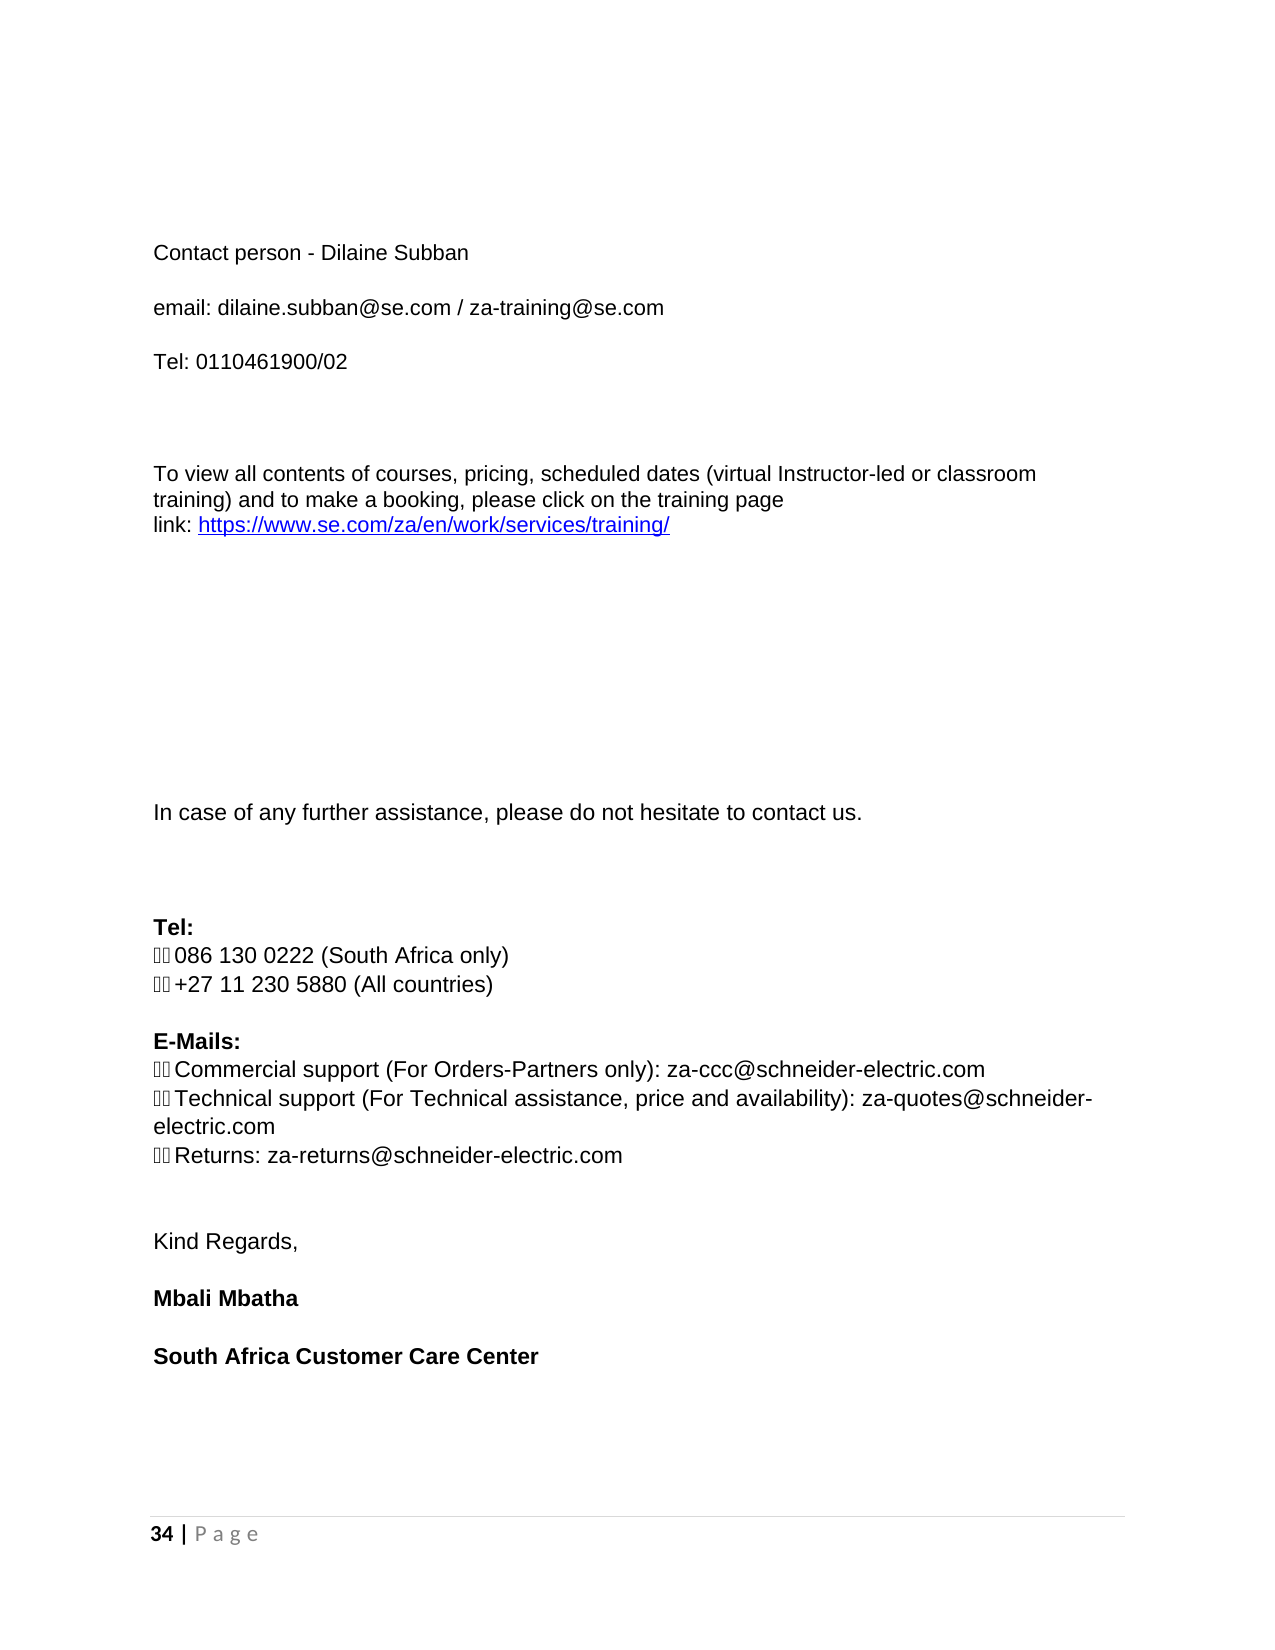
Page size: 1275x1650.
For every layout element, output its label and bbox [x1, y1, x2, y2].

table_cell [150, 150, 1125, 1461]
